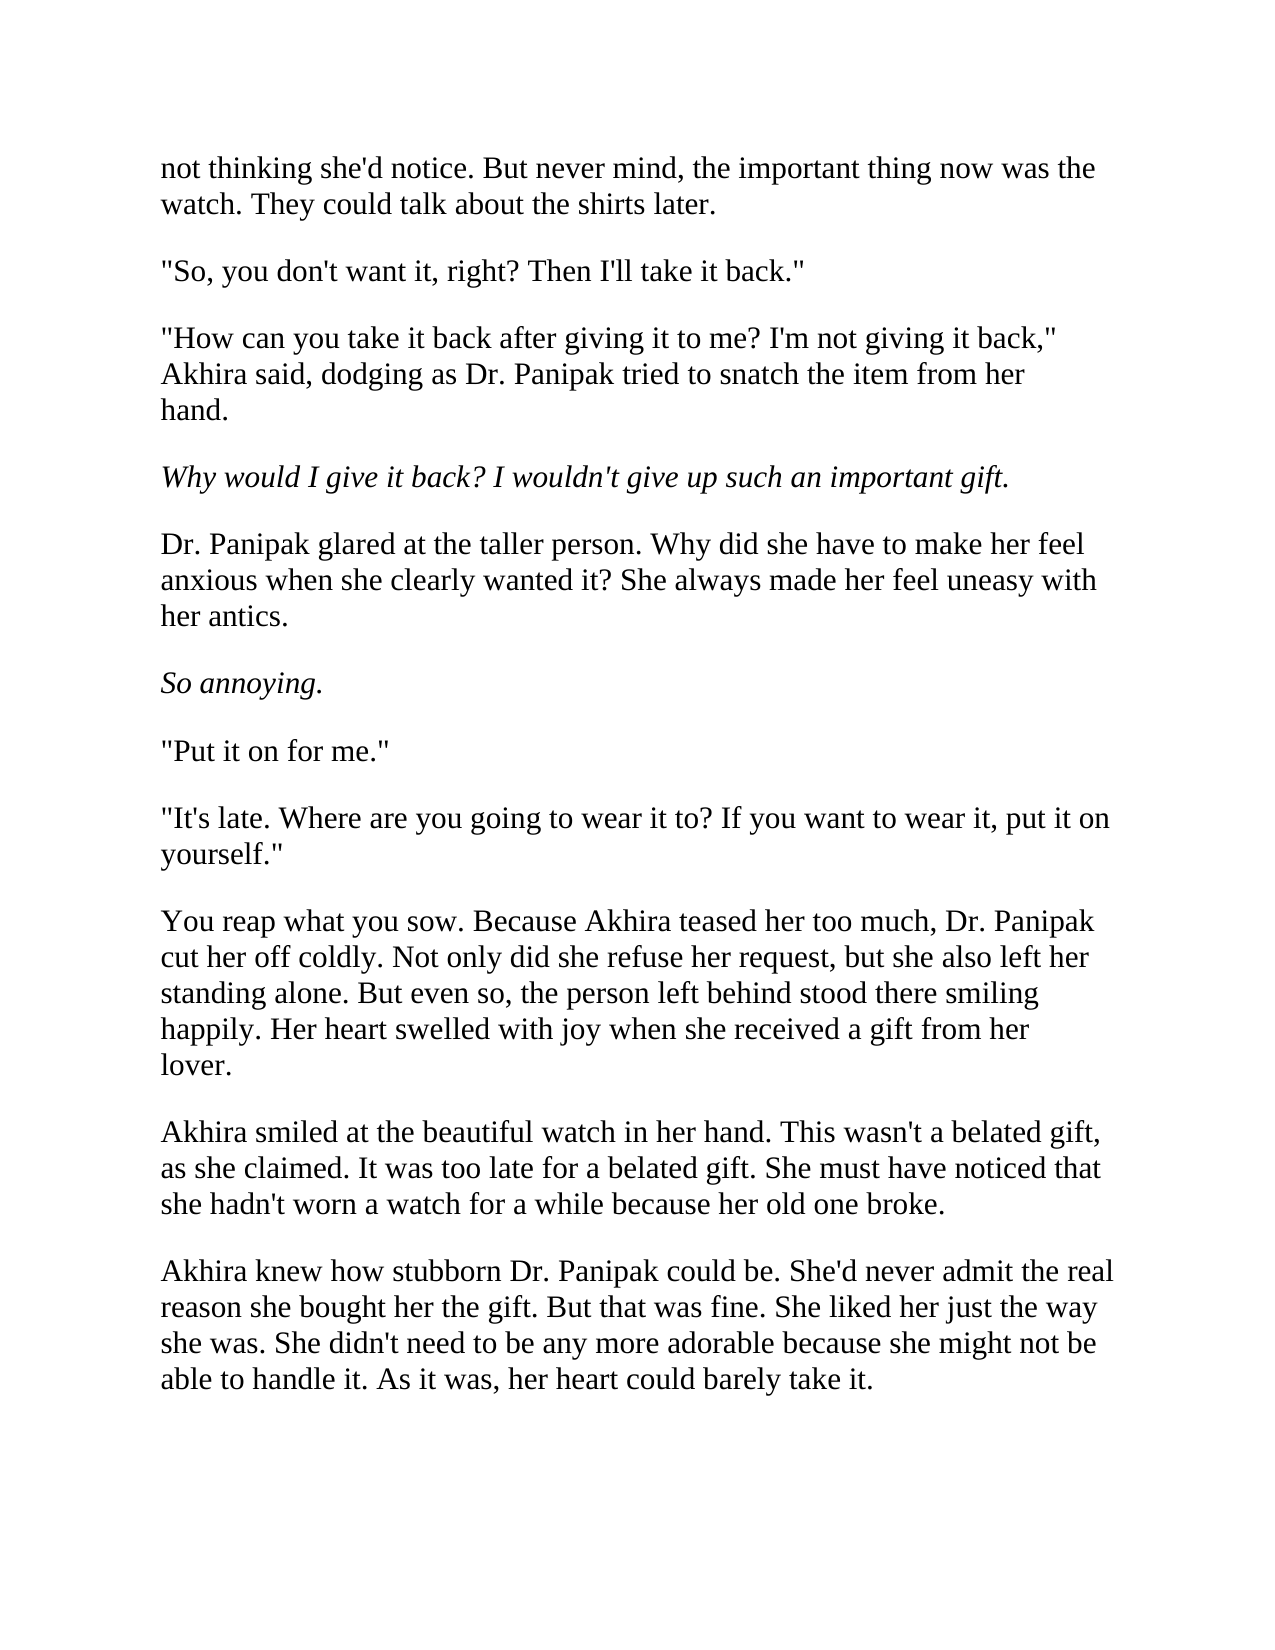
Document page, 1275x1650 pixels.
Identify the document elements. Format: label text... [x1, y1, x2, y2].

text Why would I give it back? I wouldn't give up such an important gift. [160, 458, 1127, 494]
text Akhira smiled at the beautiful watch in her hand. This wasn't a belated gift, as she claimed. It was too late for a belated gift. She must have noticed that she hadn't worn a watch for a while because her old one broke. [160, 1113, 1102, 1221]
text not thinking she'd notice. But never mind, the important thing now was the watch. They could talk about the shirts later. [160, 149, 1098, 221]
text You reap what you sow. Because Akhira teased her too much, Dr. Panipak cut her off coldly. Not only did she refuse her request, but she also left her standing alone. But even so, the person left behind stood there smiling happily. Her heart swelled with joy when she received a gift from her lover. [160, 902, 1105, 1082]
text "Put it on for me." [160, 732, 1127, 768]
text "It's late. Where are you going to wear it to? If you want to wear it, put it on yourself." [160, 799, 1113, 871]
text So annoying. [160, 664, 1127, 701]
text "So, you don't want it, right? Then I'll take it back." [160, 252, 1127, 288]
text "How can you take it back after giving it to me? I'm not giving it back," Akhira said, dodging as Dr. Panipak tried to snatch the item from her hand. [160, 319, 1100, 427]
text Akhira knew how stubborn Dr. Panipak could be. She'd never admit the real reason she bought her the gift. But that was fine. She liked her just the way she was. She didn't need to be any more adorable because she might not be able to handle it. As it was, her heart could barely take it. [160, 1252, 1127, 1396]
text Dr. Panipak glared at the taller person. Why did she have to make her feel anxious when she clearly wanted it? She always made her feel uneasy with her antics. [160, 526, 1099, 633]
